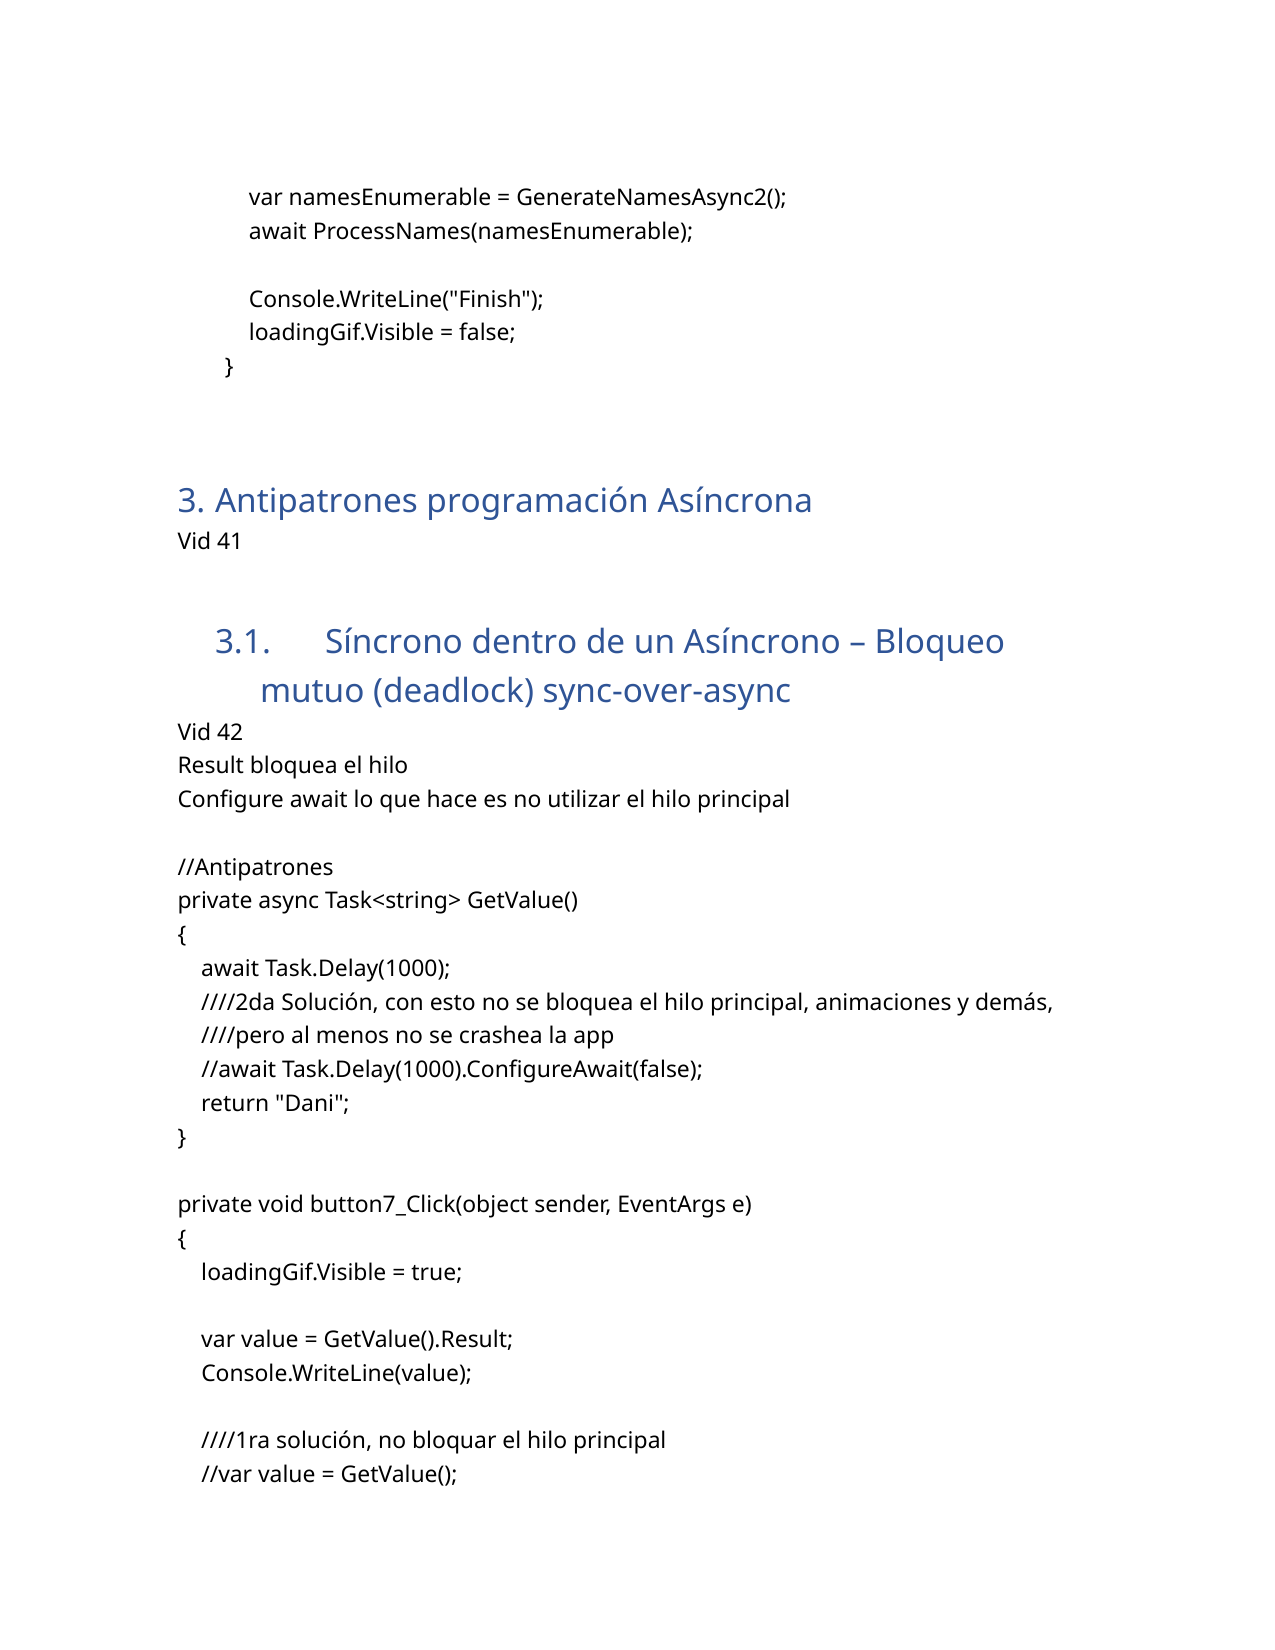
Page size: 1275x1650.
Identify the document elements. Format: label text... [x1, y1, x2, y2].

text } [177, 350, 1098, 381]
text loadingGif.Visible = true; [177, 1256, 1098, 1287]
text Console.WriteLine(value); [177, 1357, 1098, 1388]
text //Antipatrones [177, 851, 1098, 882]
text await Task.Delay(1000); [177, 952, 1098, 983]
text await ProcessNames(namesEnumerable); [177, 215, 1098, 246]
text } [177, 1121, 1098, 1152]
text ////2da Solución, con esto no se bloquea el hilo principal, animaciones y demás, [177, 986, 1098, 1017]
text private void button7_Click(object sender, EventArgs e) [177, 1188, 1098, 1219]
text Console.WriteLine("Finish"); [177, 283, 1098, 314]
text { [177, 1222, 1098, 1253]
text loadingGif.Visible = false; [177, 316, 1098, 348]
text //await Task.Delay(1000).ConfigureAwait(false); [177, 1053, 1098, 1084]
text ////pero al menos no se crashea la app [177, 1019, 1098, 1051]
text var namesEnumerable = GenerateNamesAsync2(); [177, 181, 1098, 213]
text Result bloquea el hilo [177, 749, 1098, 781]
text return "Dani"; [177, 1087, 1098, 1118]
subtitle Antipatrones programación Asíncrona [177, 476, 1098, 522]
text ////1ra solución, no bloquar el hilo principal [177, 1424, 1098, 1456]
text //var value = GetValue(); [177, 1458, 1098, 1489]
text var value = GetValue().Result; [177, 1323, 1098, 1354]
text { [177, 918, 1098, 949]
subtitle Síncrono dentro de un Asíncrono – Bloqueo mutuo (deadlock) sync-over-async [215, 618, 1098, 712]
text Vid 41 [177, 525, 1098, 557]
text Configure await lo que hace es no utilizar el hilo principal [177, 783, 1098, 814]
text Vid 42 [177, 716, 1098, 747]
text private async Task<string> GetValue() [177, 884, 1098, 916]
